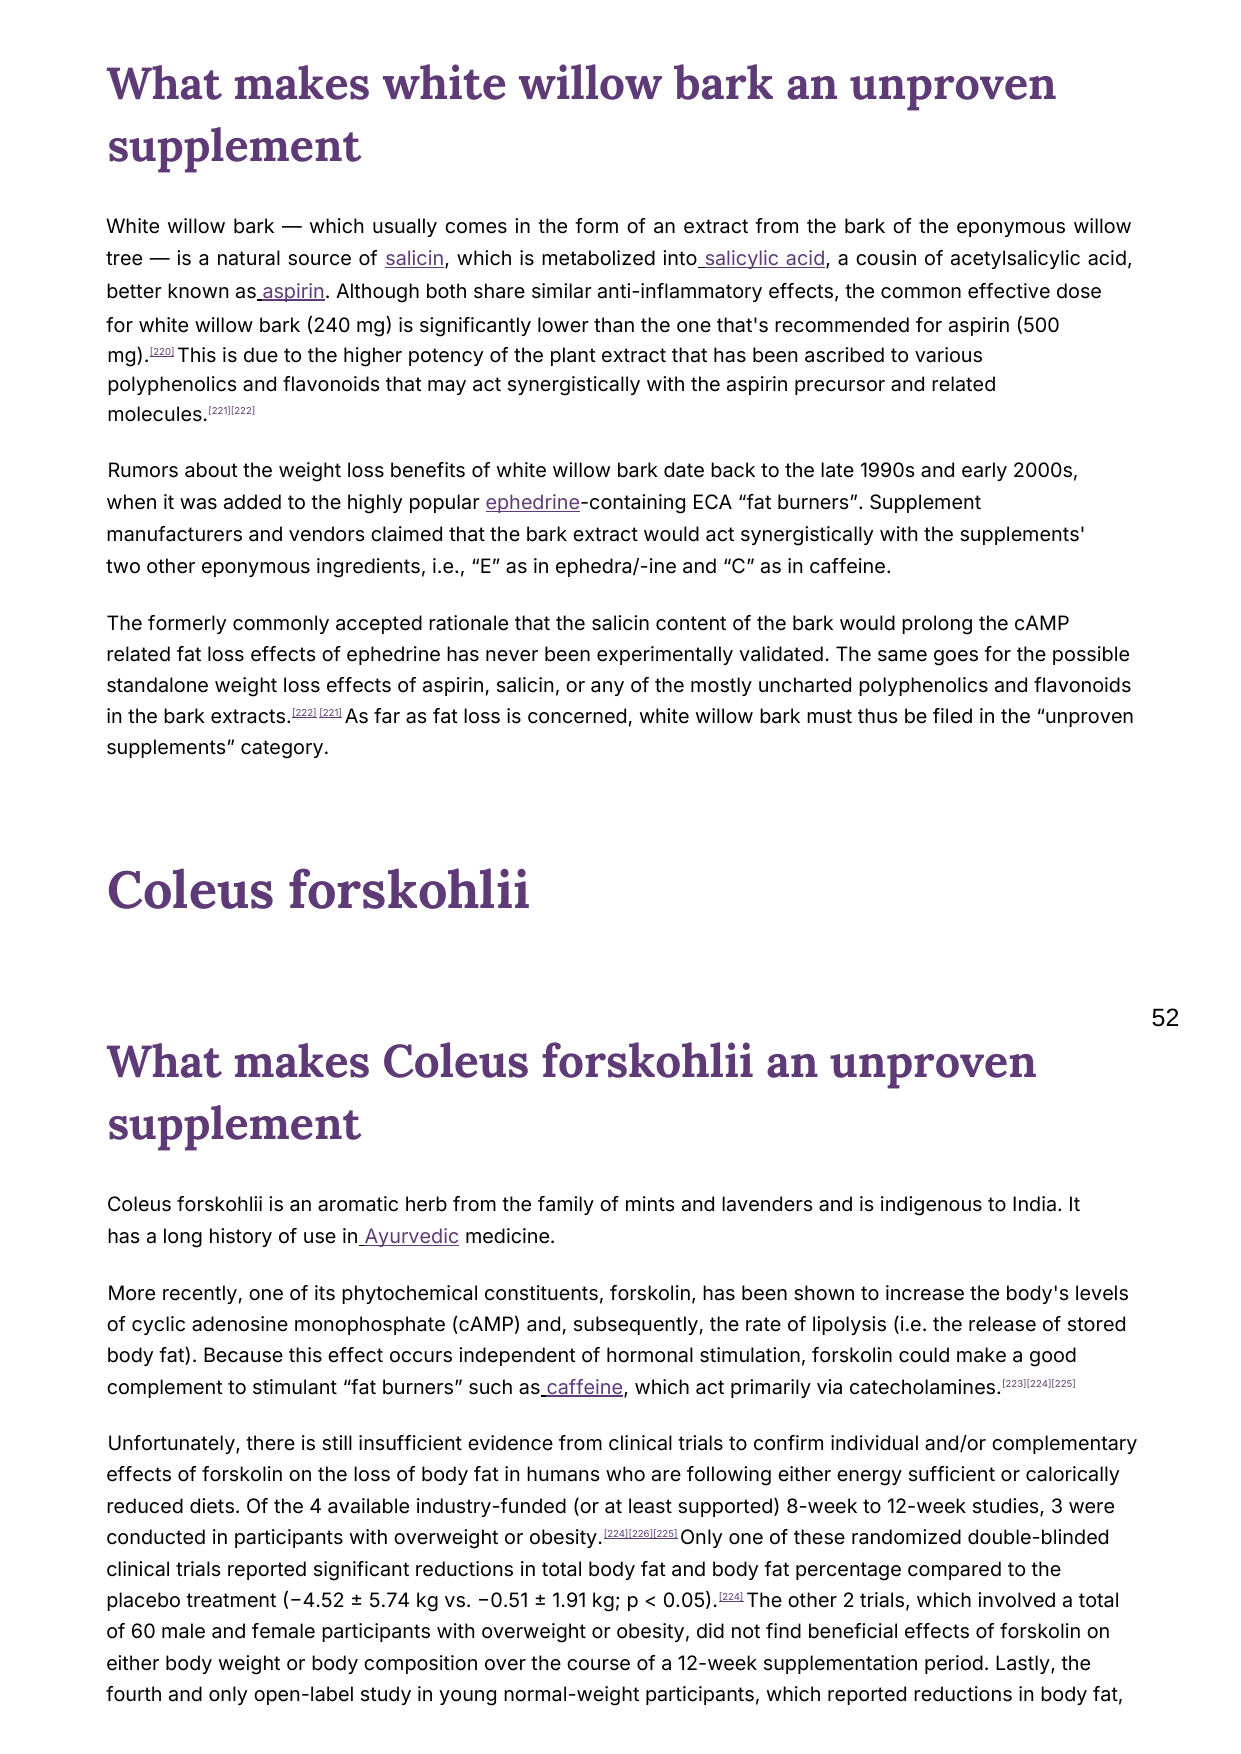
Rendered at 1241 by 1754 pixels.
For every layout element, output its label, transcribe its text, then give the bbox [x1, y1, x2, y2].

text for white willow bark (240 mg) is significantly lower than the one that's recommended for aspirin (500 mg).[220] This is due to the higher potency of the plant extract that has been ascribed to various polyphenolics and flavonoids that may act synergistically with the aspirin precursor and related molecules.[221][222] [106, 313, 1090, 426]
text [106, 1431, 1140, 1706]
text Coleus forskohlii [107, 856, 1189, 923]
text Rumors about the weight loss benefits of white willow bark date back to the late 1990s and early 2000s, when it was added to the highly popular ephedrine-containing ECA “fat burners”. Supplement manufacturers and vendors claimed that the bark extract would act synergistically with the supplements' two other eponymous ingredients, i.e., “E” as in ephedra/-ine and “C” as in caffeine. [106, 458, 1107, 579]
text Coleus forskohlii is an aromatic herb from the family of mints and lavenders and is indigenous to India. It has a long history of use in Ayurvedic medicine. [107, 1192, 1105, 1248]
text White willow bark — which usually comes in the form of an extract from the bark of the eponymous willow tree — is a natural source of salicin, which is metabolized into salicylic acid, a cousin of acetylsalicylic acid, better known as aspirin. Although both share similar anti-inflammatory effects, the common effective dose [106, 214, 1133, 303]
text The formerly commonly accepted rationale that the salicin content of the bark would prolong the cAMP related fat loss effects of ephedrine has never been experimentally validated. The same goes for the possible standalone weight loss effects of aspirin, salicin, or any of the mostly uncharted polyphenolics and flavonoids in the bark extracts.[222] [221] As far as fat loss is concerned, white willow bark must thus be filed in the “unproven supplements” category. [106, 612, 1138, 759]
text What makes Coleus forskohlii an unproven supplement [106, 1031, 1041, 1152]
text 52 [62, 1003, 1179, 1031]
text What makes white willow bark an unproven supplement [106, 53, 1063, 174]
text More recently, one of its phytochemical constituents, forskolin, has been shown to increase the body's levels of cyclic adenosine monophosphate (cAMP) and, subsequently, the rate of lipolysis (i.e. the release of stored body fat). Because this effect occurs independent of hormonal stimulation, forskolin could make a good complement to stimulant “fat burners” such as caffeine, which act primarily via catecholamines.[223][224][225] [107, 1281, 1139, 1399]
